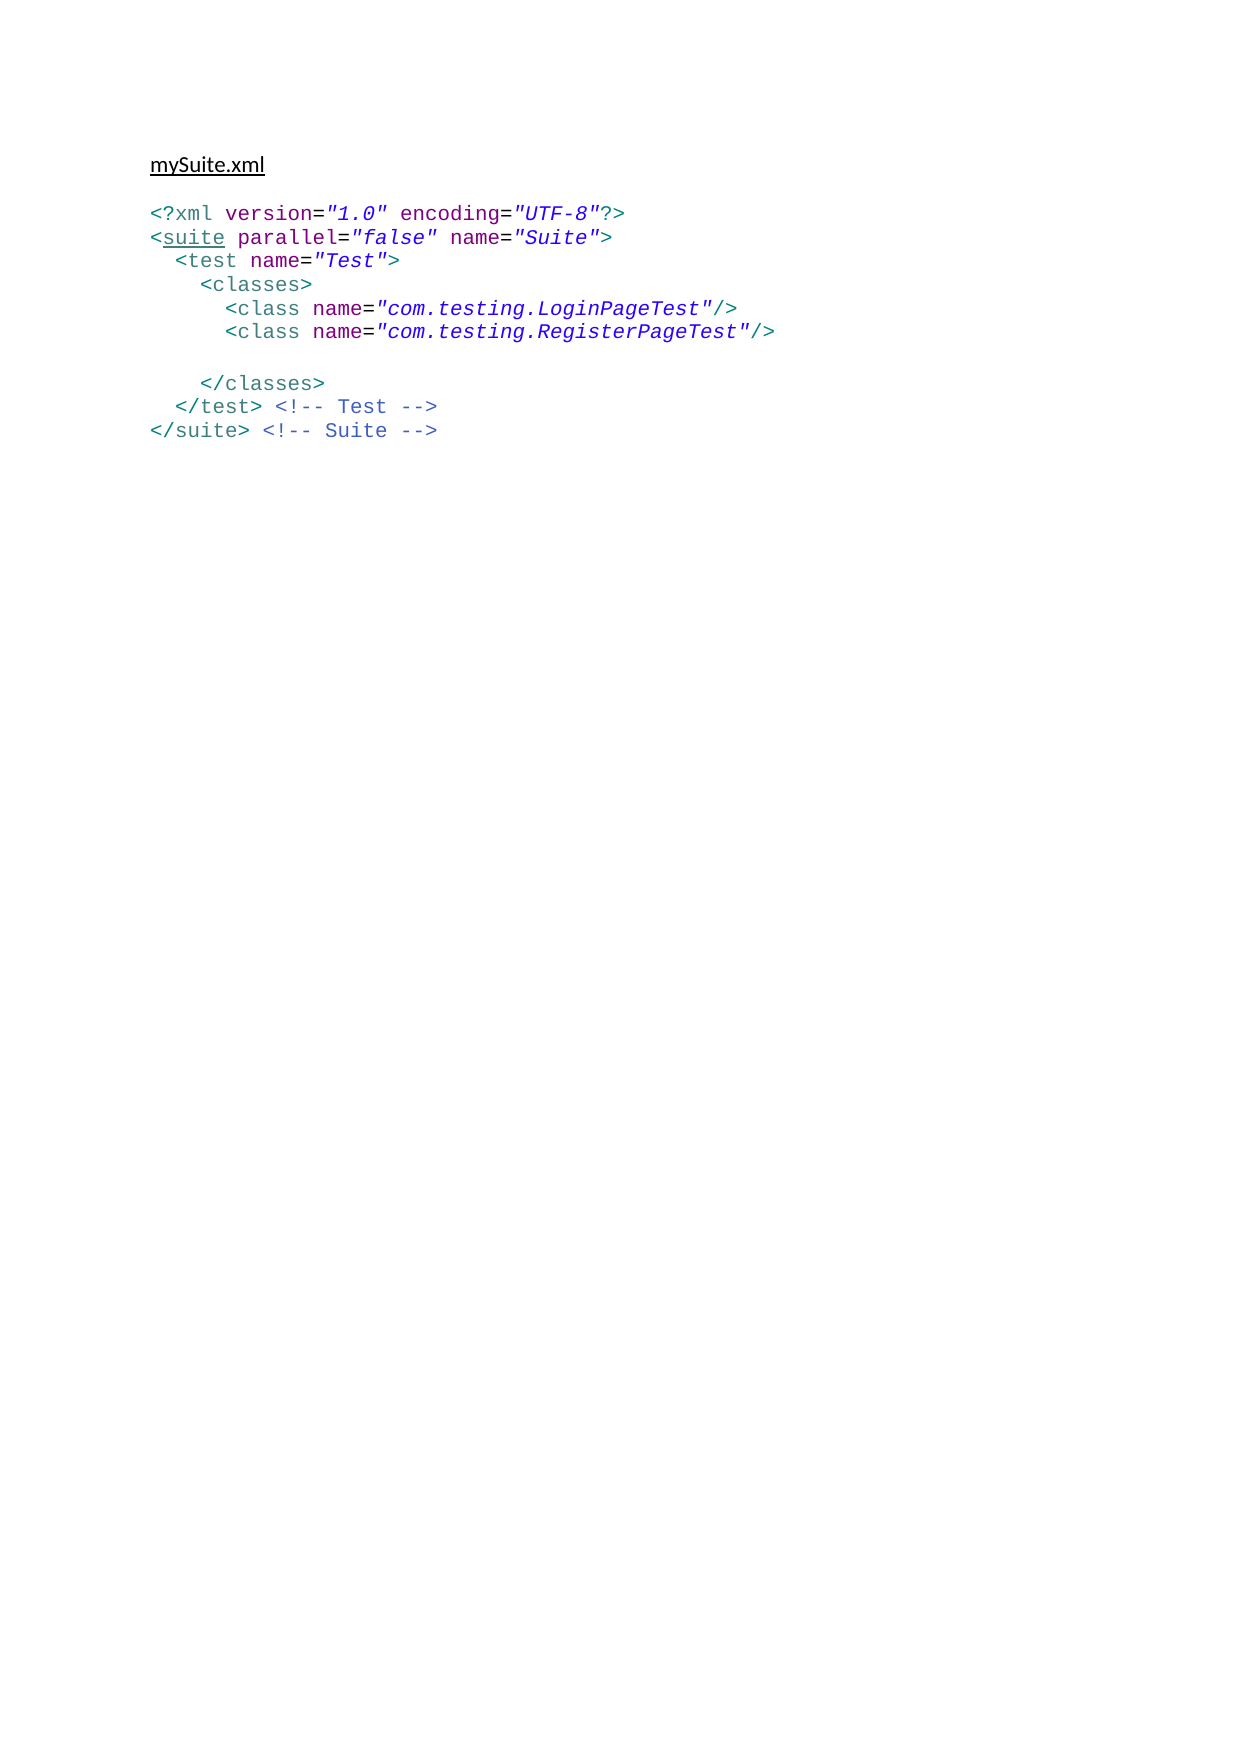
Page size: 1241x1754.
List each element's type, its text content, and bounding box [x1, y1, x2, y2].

text <?xml version="1.0" encoding="UTF-8"?> [150, 203, 1090, 227]
text <test name="Test"> [150, 250, 1090, 274]
text </suite> <!-- Suite --> [150, 420, 1090, 444]
text mySuite.xml [150, 150, 1090, 178]
text </test> <!-- Test --> [150, 397, 1090, 420]
text </classes> [150, 373, 1090, 397]
text <classes> [150, 274, 1090, 298]
text <suite parallel="false" name="Suite"> [150, 227, 1090, 250]
text <class name="com.testing.RegisterPageTest"/> [150, 321, 1090, 345]
text <class name="com.testing.LoginPageTest"/> [150, 298, 1090, 321]
